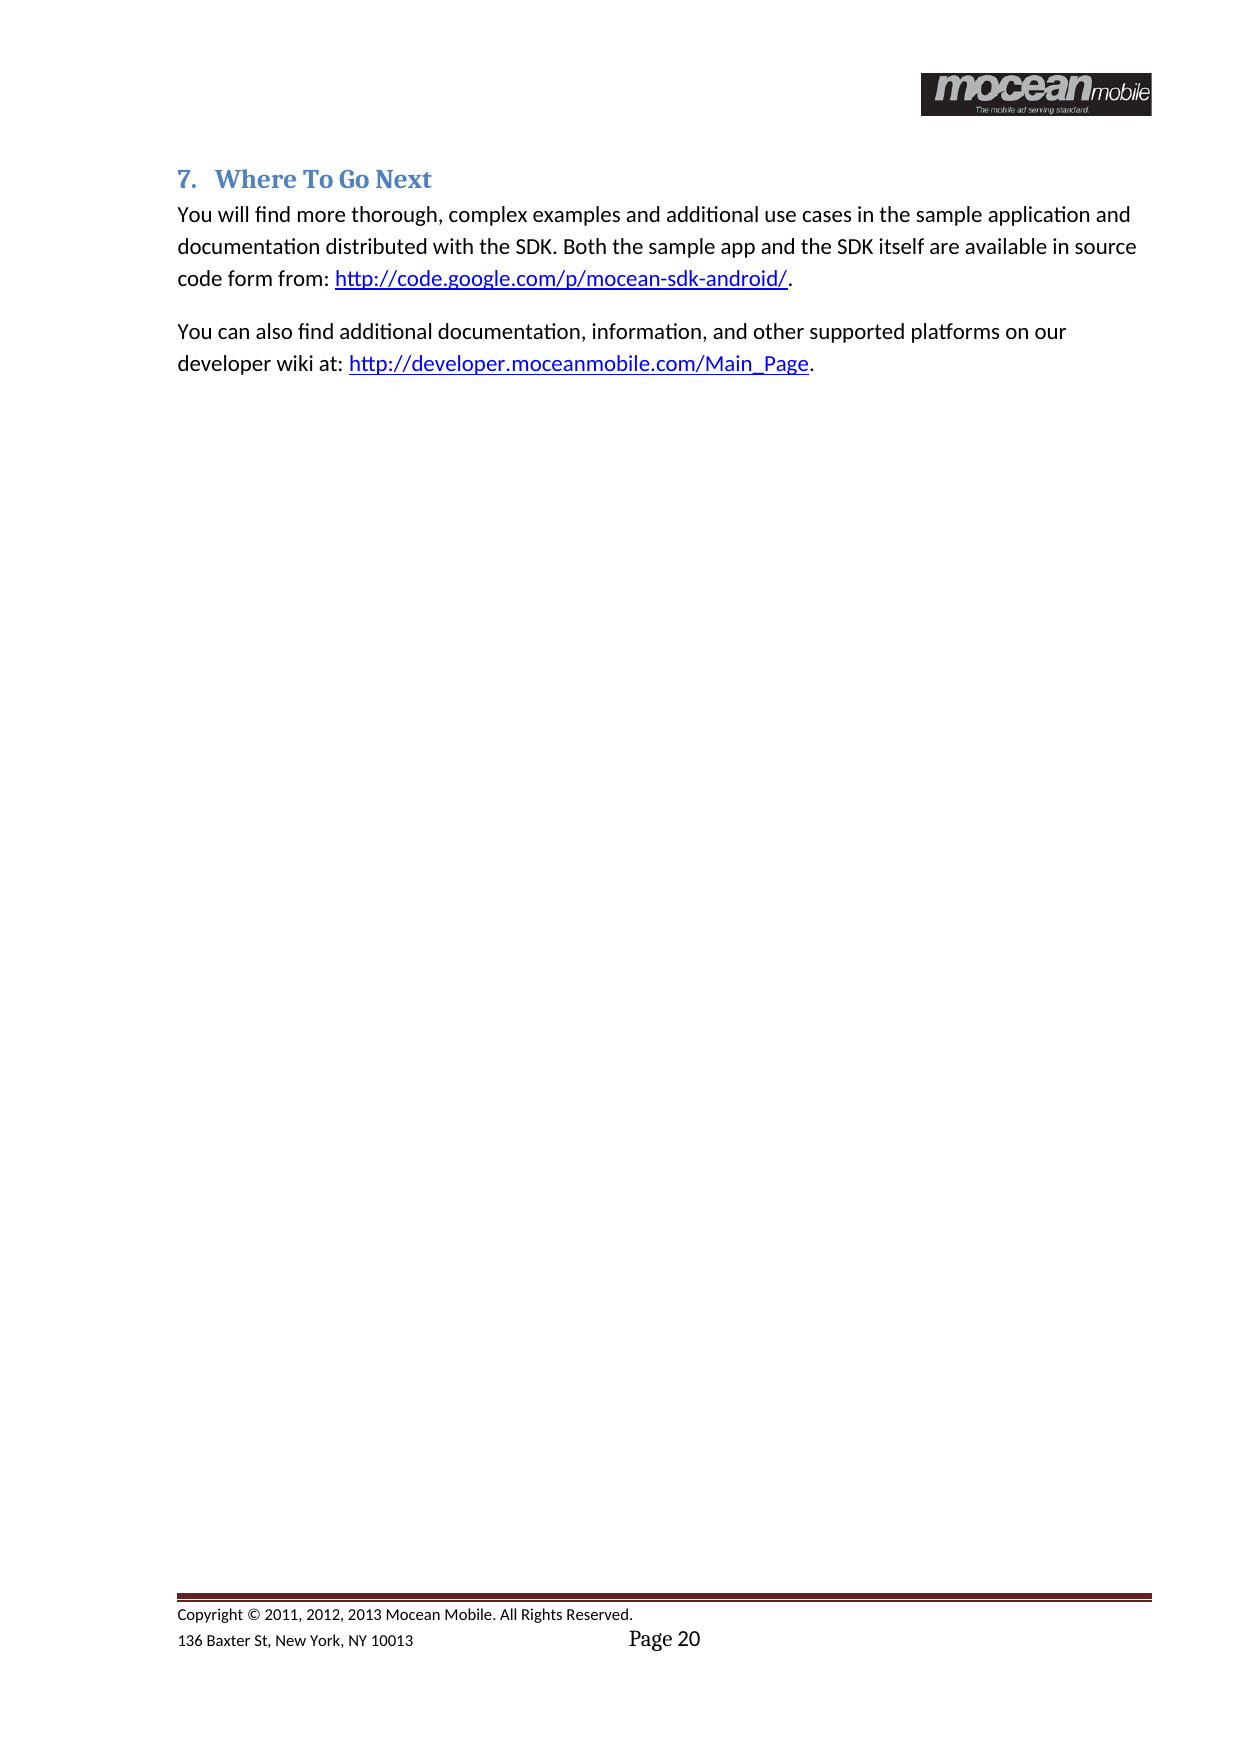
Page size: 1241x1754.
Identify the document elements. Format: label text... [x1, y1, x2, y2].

picture [921, 73, 1152, 116]
text You can also find additional documentation, information, and other supported platforms on our developer wiki at: http://developer.moceanmobile.com/Main_Page. [177, 317, 1152, 377]
subtitle Where To Go Next [177, 164, 1152, 195]
text You will find more thorough, complex examples and additional use cases in the sample application and documentation distributed with the SDK. Both the sample app and the SDK itself are available in source code form from: http://code.google.com/p/mocean-sdk-android/. [177, 200, 1152, 292]
